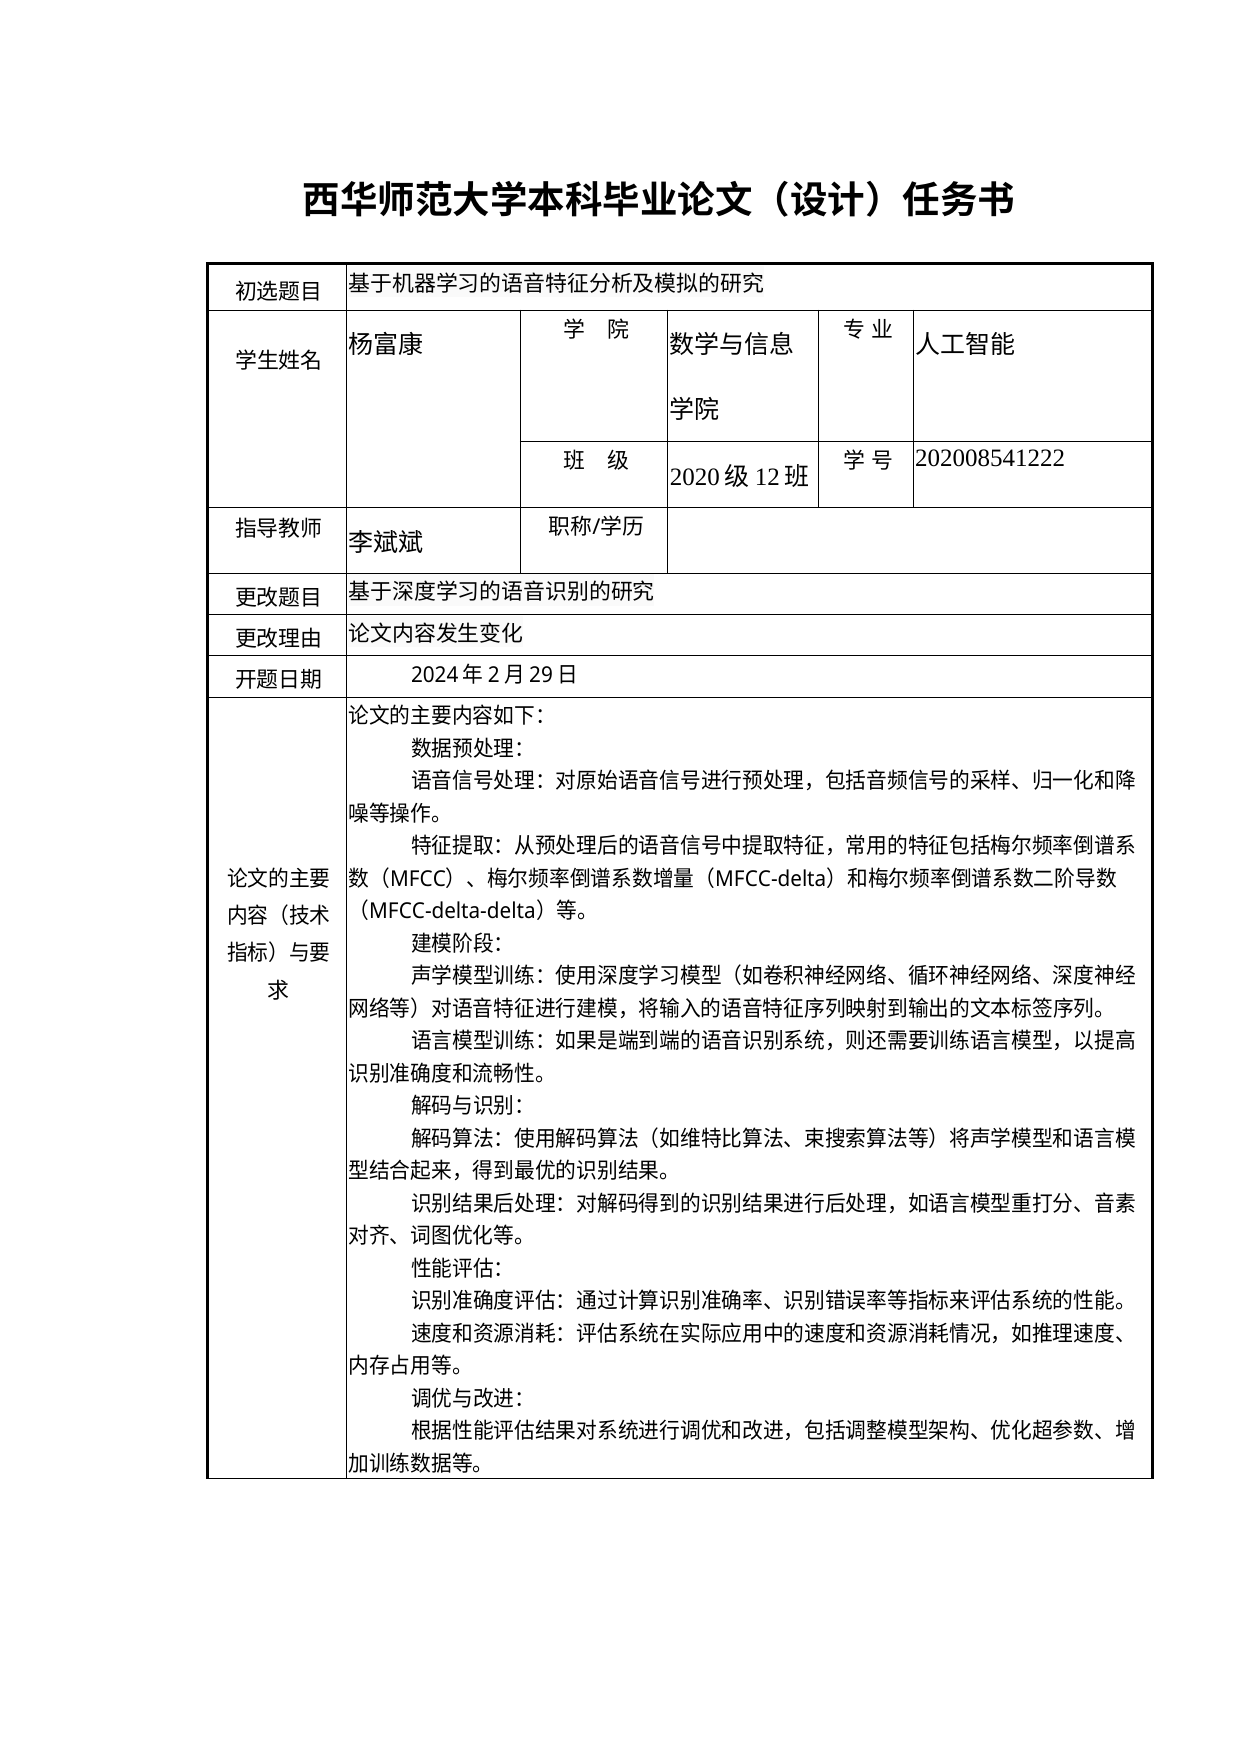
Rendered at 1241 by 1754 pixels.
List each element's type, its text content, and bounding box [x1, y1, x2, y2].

table_cell 李斌斌 [347, 508, 520, 573]
table_cell 202008541222 [914, 442, 1151, 507]
table_cell 论文内容发生变化 [347, 615, 1151, 655]
table_cell 开题日期 [209, 656, 346, 697]
table_cell 更改题目 [209, 574, 346, 614]
table_cell 班 级 [521, 442, 667, 507]
table_cell 杨富康 [347, 311, 520, 507]
table_cell 2024年2月29日 [347, 656, 1151, 697]
table_cell 学 院 [521, 311, 667, 441]
text 西华师范大学本科毕业论文（设计）任务书 [302, 164, 1053, 229]
table_cell 2020级12班 [668, 442, 818, 507]
table_cell 职称/学历 [521, 508, 667, 573]
table_cell 学生姓名 [209, 311, 346, 507]
table_cell [668, 508, 1151, 573]
table_cell 论文的主要内容如下： 数据预处理： 语音信号处理：对原始语音信号进行预处理，包括音频信号的采样、归一化和降噪等操作。 特征提取：从预处理后的语音信号中提取特征，常用的特征包括梅尔频率倒谱系数（MFCC）、梅尔频率倒谱系数增量（MFCC-delta）和梅尔频率倒谱系数二阶导数（MFCC-delta-delta）等。 建模阶段： 声学模型训练：使用深度学习模型（如卷积神经网络、循环神经网络、深度神经网络等）对语音特征进行建模，将输入的语音特征序列映射到输出的文本标签序列。 语言模型训练：如果是端到端的语音识别系统，则还需要训练语言模型，以提高识别准确度和流畅性。 解码与识别： 解码算法：使用解码算法（如维特比算法、束搜索算法等）将声学模型和语言模型结合起来，得到最优的识别结果。 识别结果后处理：对解码得到的识别结果进行后处理，如语言模型重打分、音素对齐、词图优化等。 性能评估： 识别准确度评估：通过计算识别准确率、识别错误率等指标来评估系统的性能。 速度和资源消耗：评估系统在实际应用中的速度和资源消耗情况，如推理速度、内存占用等。 调优与改进： 根据性能评估结果对系统进行调优和改进，包括调整模型架构、优化超参数、增加训练数据等。 [347, 698, 1151, 1478]
table_header 初选题目 [209, 265, 346, 309]
table_cell 专 业 [819, 311, 913, 441]
table_cell 基于深度学习的语音识别的研究 [347, 574, 1151, 614]
table_cell 数学与信息学院 [668, 311, 818, 441]
table_cell 人工智能 [914, 311, 1151, 441]
table_cell 论文的主要内容（技术指标）与要求 [209, 698, 346, 1478]
table_cell 指导教师 [209, 508, 346, 573]
table_cell 学 号 [819, 442, 913, 507]
table_header 基于机器学习的语音特征分析及模拟的研究 [347, 265, 1151, 309]
table_cell 更改理由 [209, 615, 346, 655]
